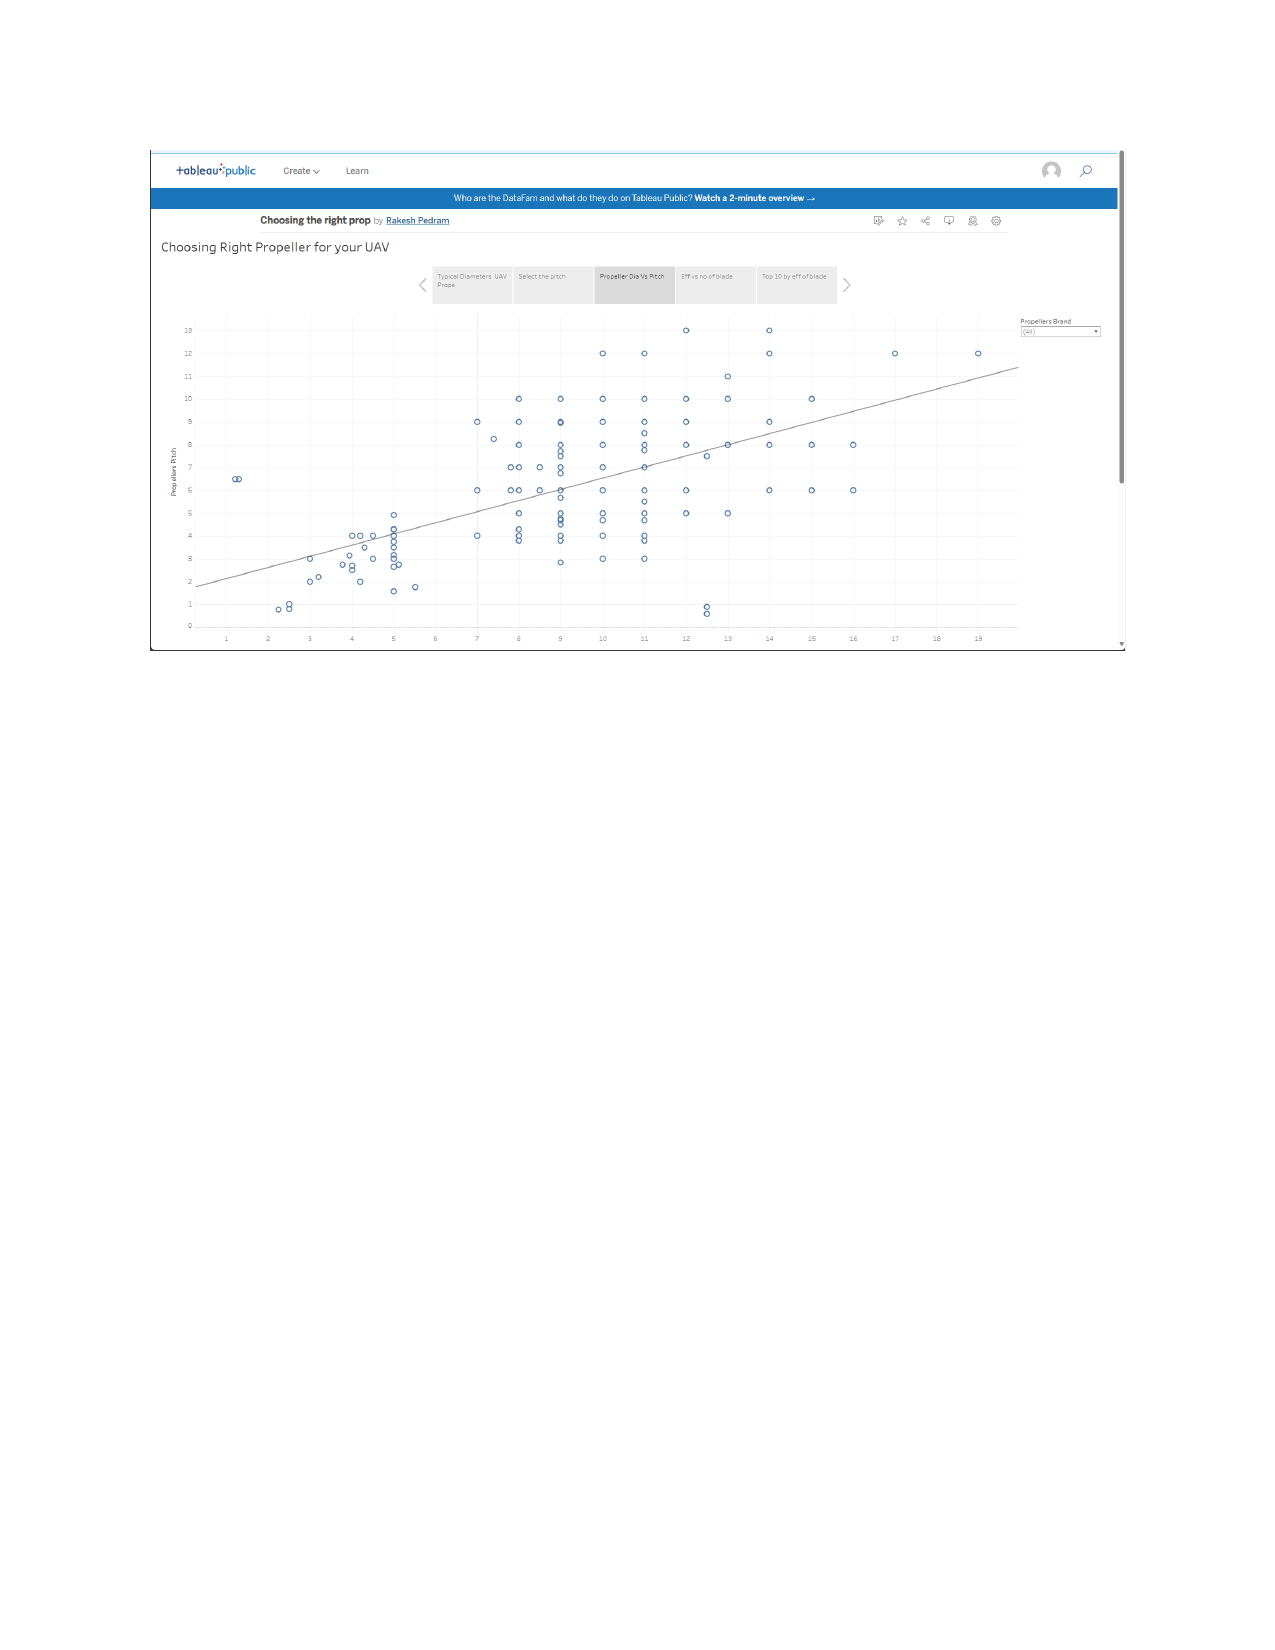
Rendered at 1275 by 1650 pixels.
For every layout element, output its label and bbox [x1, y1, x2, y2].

picture [150, 150, 1125, 651]
